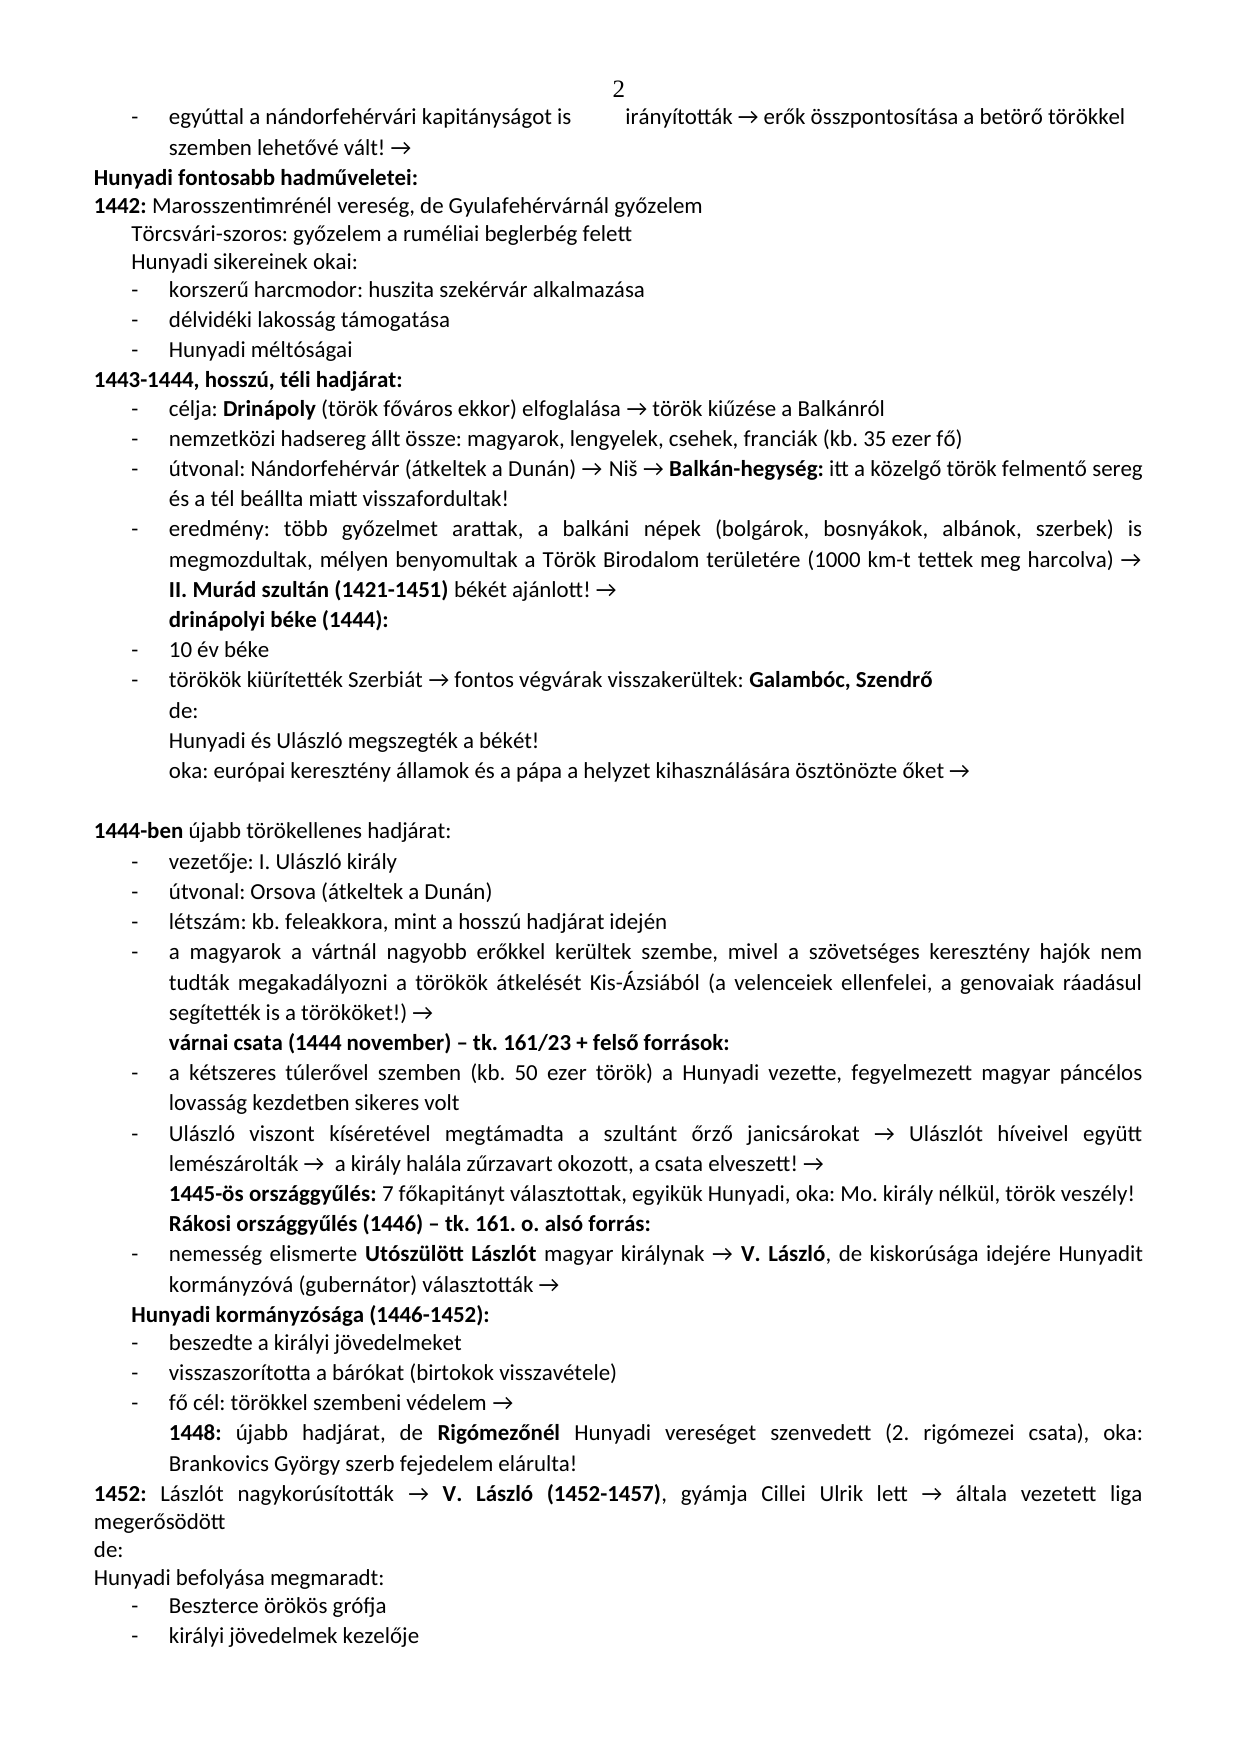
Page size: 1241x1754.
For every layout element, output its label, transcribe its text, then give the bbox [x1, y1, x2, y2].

list törökök kiürítették Szerbiát → fontos végvárak visszakerültek: Galambóc, Szendrő [131, 666, 1144, 693]
text 1445-ös országgyűlés: 7 főkapitányt választottak, egyikük Hunyadi, oka: Mo. király nélkül, török veszély! [169, 1179, 1144, 1207]
text várnai csata (1444 november) – tk. 161/23 + felső források: [169, 1028, 1144, 1056]
list egyúttal a nándorfehérvári kapitányságot is irányították → erők összpontosítása a betörő törökkel szemben lehetővé vált! → [131, 102, 1144, 161]
list nemzetközi hadsereg állt össze: magyarok, lengyelek, csehek, franciák (kb. 35 ezer fő) [131, 424, 1144, 452]
list a kétszeres túlerővel szemben (kb. 50 ezer török) a Hunyadi vezette, fegyelmezett magyar páncélos lovasság kezdetben sikeres volt [131, 1058, 1144, 1116]
text 1452: Lászlót nagykorúsították → V. László (1452-1457), gyámja Cillei Ulrik lett → általa vezetett liga megerősödött [94, 1479, 1144, 1535]
text Hunyadi kormányzósága (1446-1452): [131, 1300, 1144, 1328]
list fő cél: törökkel szembeni védelem → [131, 1388, 1144, 1416]
list korszerű harcmodor: huszita szekérvár alkalmazása [131, 275, 1144, 303]
list nemesség elismerte Utószülött Lászlót magyar királynak → V. László, de kiskorúsága idejére Hunyadit kormányzóvá (gubernátor) választották → [131, 1239, 1144, 1298]
list 10 év béke [131, 635, 1144, 663]
text Hunyadi és Ulászló megszegték a békét! [169, 726, 1144, 754]
text de: [94, 1535, 1144, 1563]
list célja: Drinápoly (török főváros ekkor) elfoglalása → török kiűzése a Balkánról [131, 394, 1144, 422]
text Rákosi országgyűlés (1446) – tk. 161. o. alsó forrás: [169, 1209, 1144, 1237]
list létszám: kb. feleakkora, mint a hosszú hadjárat idején [131, 907, 1144, 935]
list királyi jövedelmek kezelője [131, 1621, 1144, 1649]
list visszaszorította a bárókat (birtokok visszavétele) [131, 1358, 1144, 1386]
list Hunyadi méltóságai [131, 335, 1144, 363]
text Hunyadi sikereinek okai: [131, 247, 1144, 275]
text Törcsvári-szoros: győzelem a ruméliai beglerbég felett [131, 219, 1144, 247]
text 1442: Marosszentimrénél vereség, de Gyulafehérvárnál győzelem [94, 191, 1144, 219]
list a magyarok a vártnál nagyobb erőkkel kerültek szembe, mivel a szövetséges keresztény hajók nem tudták megakadályozni a törökök átkelését Kis-Ázsiából (a velenceiek ellenfelei, a genovaiak ráadásul segítették is a törököket!) → [131, 937, 1144, 1026]
text 1443-1444, hosszú, téli hadjárat: [94, 366, 1144, 394]
list délvidéki lakosság támogatása [131, 305, 1144, 333]
text Hunyadi fontosabb hadműveletei: [94, 163, 1144, 191]
list útvonal: Orsova (átkeltek a Dunán) [131, 877, 1144, 905]
text drinápolyi béke (1444): [169, 605, 1144, 633]
list eredmény: több győzelmet arattak, a balkáni népek (bolgárok, bosnyákok, albánok, szerbek) is megmozdultak, mélyen benyomultak a Török Birodalom területére (1000 km-t tettek meg harcolva) → II. Murád szultán (1421-1451) békét ajánlott! → [131, 514, 1144, 603]
text 1448: újabb hadjárat, de Rigómezőnél Hunyadi vereséget szenvedett (2. rigómezei csata), oka: Brankovics György szerb fejedelem elárulta! [169, 1418, 1144, 1477]
text Hunyadi befolyása megmaradt: [94, 1563, 1144, 1591]
list beszedte a királyi jövedelmeket [131, 1328, 1144, 1356]
list útvonal: Nándorfehérvár (átkeltek a Dunán) → Niš → Balkán-hegység: itt a közelgő török felmentő sereg és a tél beállta miatt visszafordultak! [131, 454, 1144, 512]
text de: [169, 696, 1144, 724]
list Beszterce örökös grófja [131, 1591, 1144, 1619]
list vezetője: I. Ulászló király [131, 847, 1144, 875]
list Ulászló viszont kíséretével megtámadta a szultánt őrző janicsárokat → Ulászlót híveivel együtt lemészárolták → a király halála zűrzavart okozott, a csata elveszett! → [131, 1119, 1144, 1177]
text 1444-ben újabb törökellenes hadjárat: [94, 817, 1144, 844]
text oka: európai keresztény államok és a pápa a helyzet kihasználására ösztönözte őket → [169, 756, 1144, 784]
